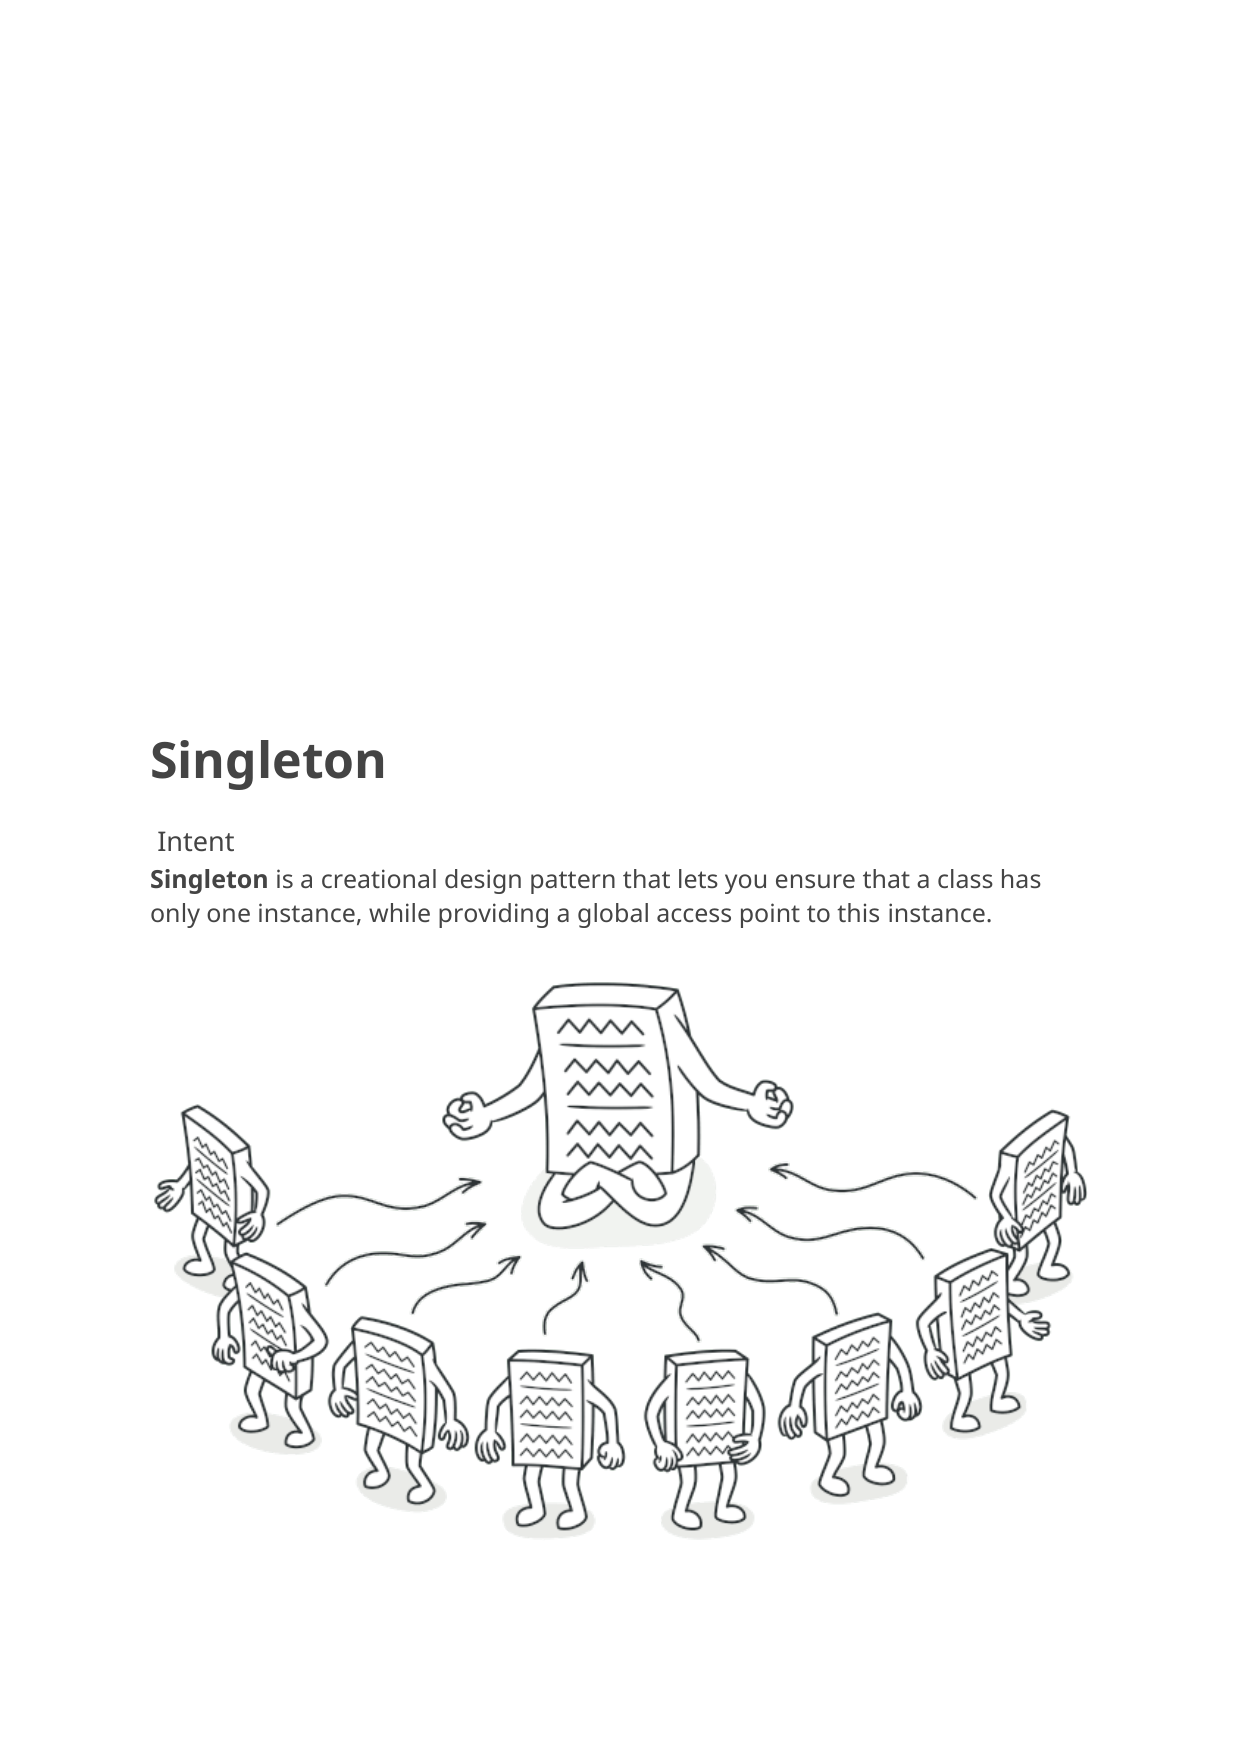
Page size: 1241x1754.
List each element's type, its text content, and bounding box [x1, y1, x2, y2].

picture [150, 959, 1091, 1547]
subtitle Singleton [150, 725, 1090, 793]
subtitle Intent [150, 822, 1090, 859]
text Singleton is a creational design pattern that lets you ensure that a class has only one instance, while providing a global access point to this instance. [150, 862, 1090, 930]
